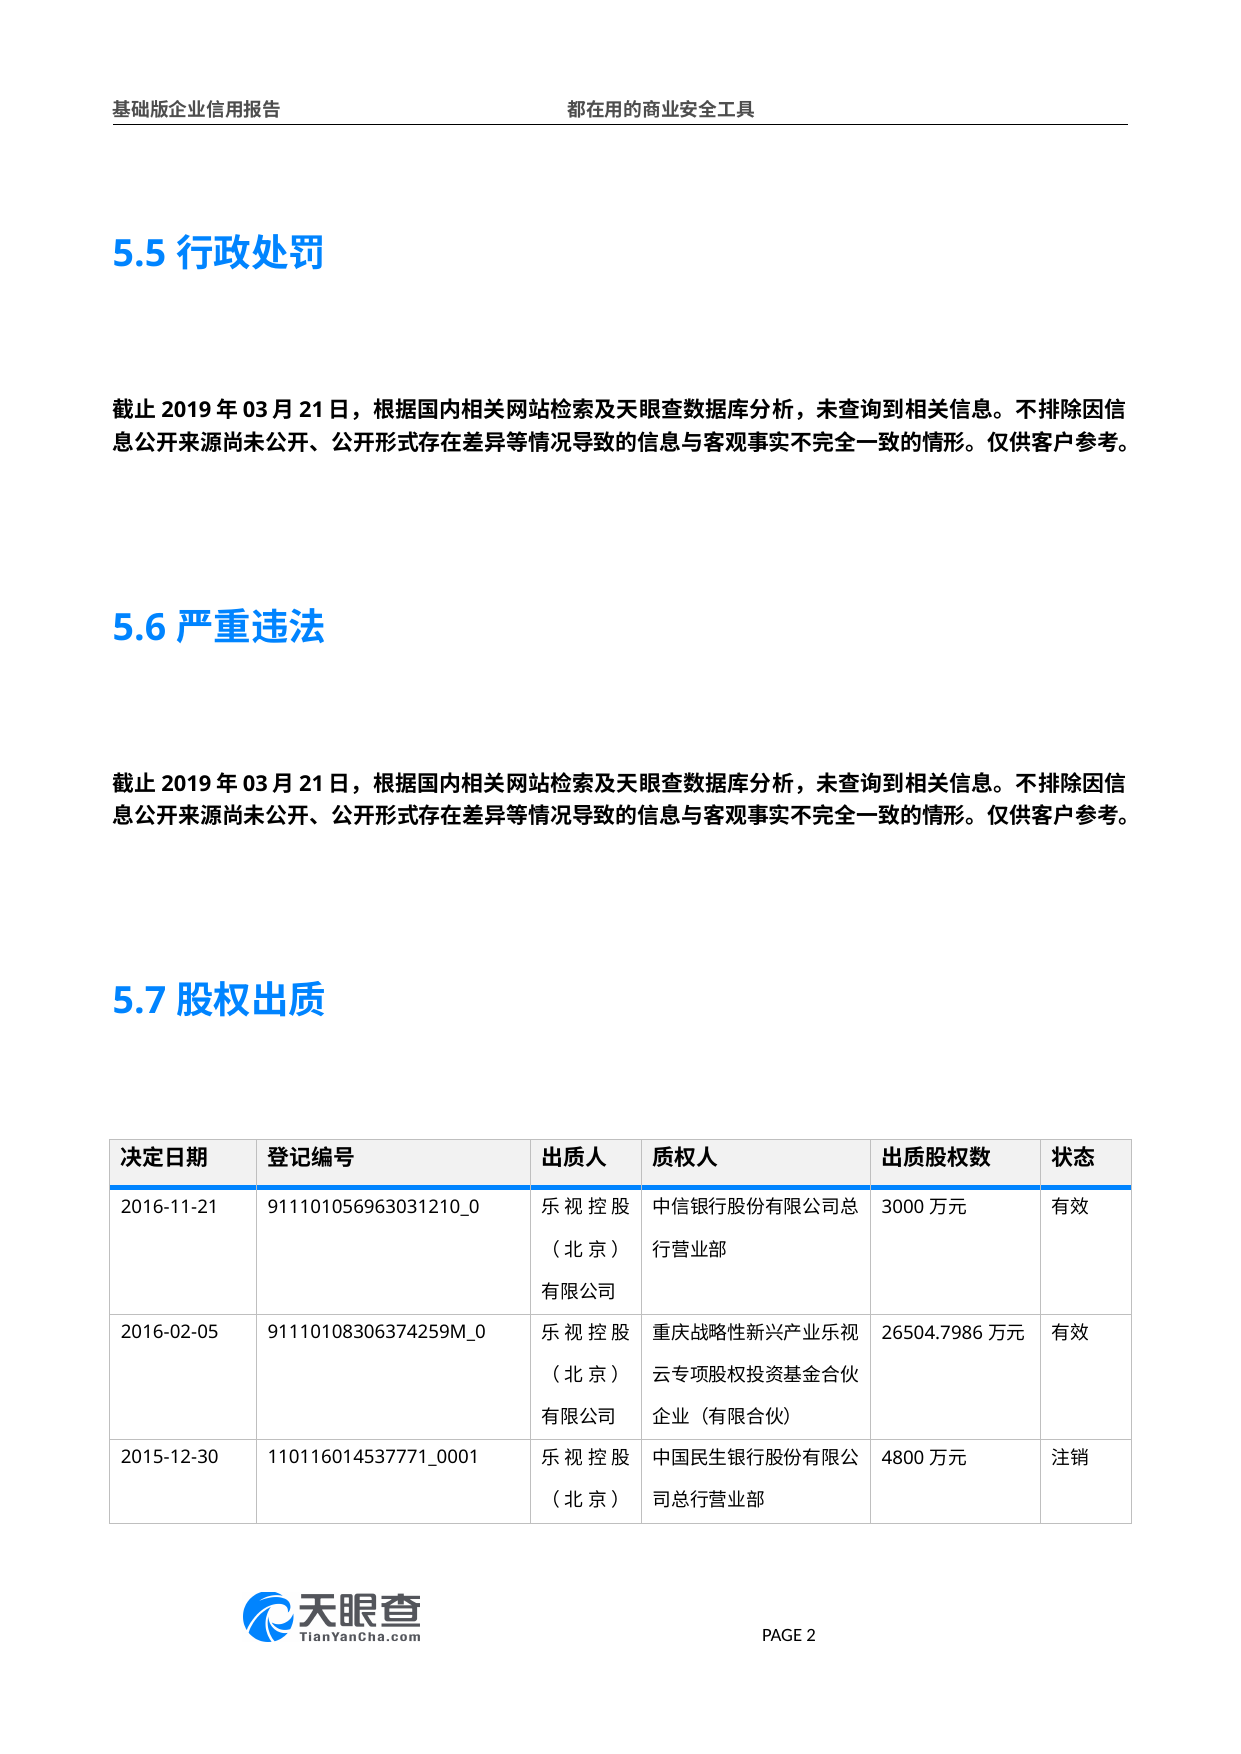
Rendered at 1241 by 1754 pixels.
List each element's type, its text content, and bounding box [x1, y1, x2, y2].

table_header 状态 [1041, 1140, 1131, 1185]
table_cell 中国民生银行股份有限公司总行营业部 [642, 1440, 870, 1522]
table_cell 有效 [1041, 1315, 1131, 1439]
table_header 出质股权数 [871, 1140, 1040, 1185]
text 5.7 股权出质 [112, 965, 1128, 1030]
table_cell 2015-12-30 [110, 1440, 256, 1522]
table_cell 有效 [1041, 1190, 1131, 1314]
text 5.6 严重违法 [112, 591, 1128, 656]
table_cell 中信银行股份有限公司总行营业部 [642, 1190, 870, 1314]
table_cell 911101056963031210_0 [257, 1190, 530, 1314]
table_cell 2016-02-05 [110, 1315, 256, 1439]
table_cell 2016-11-21 [110, 1190, 256, 1314]
picture [241, 1592, 420, 1642]
table_cell 乐视控股（北京）有限公司 [531, 1440, 641, 1522]
text 5.5 行政处罚 [112, 218, 1128, 283]
table_cell 3000 万元 [871, 1190, 1040, 1314]
table_cell 4800 万元 [871, 1440, 1040, 1522]
table_cell 重庆战略性新兴产业乐视云专项股权投资基金合伙企业（有限合伙） [642, 1315, 870, 1439]
table_header 出质人 [531, 1140, 641, 1185]
table_cell 乐视控股（北京）有限公司 [531, 1190, 641, 1314]
text 截止2019年03月21日，根据国内相关网站检索及天眼查数据库分析，未查询到相关信息。不排除因信息公开来源尚未公开、公开形式存在差异等情况导致的信息与客观事实不完全一致的情形。仅供客户参考。 [112, 765, 1128, 830]
table_cell 注销 [1041, 1440, 1131, 1522]
table_cell 乐视控股（北京）有限公司 [531, 1315, 641, 1439]
table_cell 26504.7986 万元 [871, 1315, 1040, 1439]
table_cell 91110108306374259M_0 [257, 1315, 530, 1439]
table_header 质权人 [642, 1140, 870, 1185]
table_header 登记编号 [257, 1140, 530, 1185]
text 截止2019年03月21日，根据国内相关网站检索及天眼查数据库分析，未查询到相关信息。不排除因信息公开来源尚未公开、公开形式存在差异等情况导致的信息与客观事实不完全一致的情形。仅供客户参考。 [112, 392, 1128, 457]
table_cell 110116014537771_0001 [257, 1440, 530, 1522]
table_header 决定日期 [110, 1140, 256, 1185]
